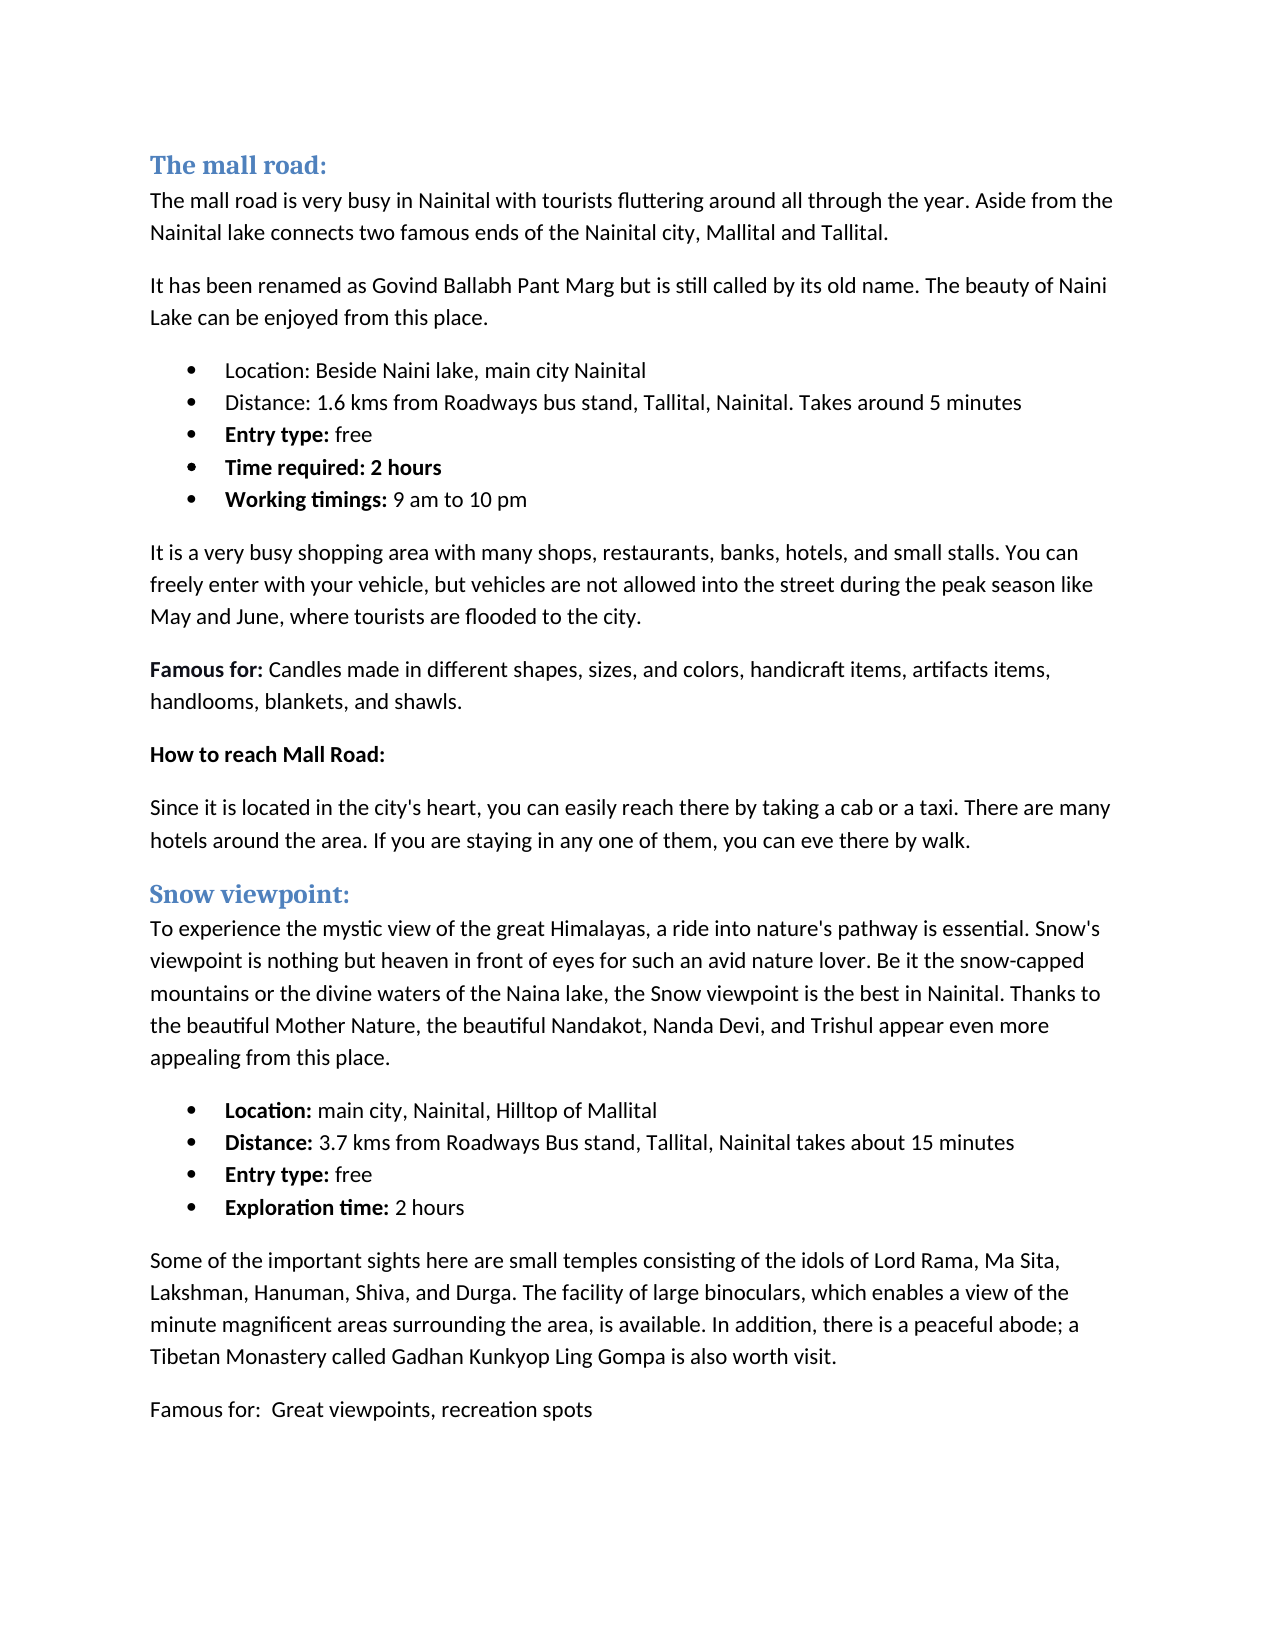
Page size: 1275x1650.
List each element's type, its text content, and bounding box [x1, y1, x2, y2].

list Exploration time: 2 hours [187, 1193, 1125, 1221]
list Working timings: 9 am to 10 pm [187, 485, 1125, 513]
subtitle The mall road: [150, 150, 1125, 181]
text The mall road is very busy in Nainital with tourists fluttering around all through the year. Aside from the Nainital lake connects two famous ends of the Nainital city, Mallital and Tallital. [150, 186, 1125, 246]
list Entry type: free [187, 1161, 1125, 1189]
list Location: main city, Nainital, Hilltop of Mallital [187, 1096, 1125, 1124]
text To experience the mystic view of the great Himalayas, a ride into nature's pathway is essential. Snow's viewpoint is nothing but heaven in front of eyes for such an avid nature lover. Be it the snow-capped mountains or the divine waters of the Naina lake, the Snow viewpoint is the best in Nainital. Thanks to the beautiful Mother Nature, the beautiful Nandakot, Nanda Devi, and Trishul appear even more appealing from this place. [150, 914, 1125, 1071]
subtitle Snow viewpoint: [150, 879, 1125, 910]
list Distance: 3.7 kms from Roadways Bus stand, Tallital, Nainital takes about 15 minutes [187, 1128, 1125, 1156]
text Famous for: Great viewpoints, recreation spots [150, 1395, 1125, 1423]
text Some of the important sights here are small temples consisting of the idols of Lord Rama, Ma Sita, Lakshman, Hanuman, Shiva, and Durga. The facility of large binoculars, which enables a view of the minute magnificent areas surrounding the area, is available. In addition, there is a peaceful abode; a Tibetan Monastery called Gadhan Kunkyop Ling Gompa is also worth visit. [150, 1246, 1125, 1370]
list Distance: 1.6 kms from Roadways bus stand, Tallital, Nainital. Takes around 5 minutes [187, 388, 1125, 416]
list Time required: 2 hours [187, 453, 1125, 481]
list Entry type: free [187, 421, 1125, 448]
text How to reach Mall Road: [150, 741, 1125, 768]
text It is a very busy shopping area with many shops, restaurants, banks, hotels, and small stalls. You can freely enter with your vehicle, but vehicles are not allowed into the street during the peak season like May and June, where tourists are flooded to the city. [150, 538, 1125, 630]
list Location: Beside Naini lake, main city Nainital [187, 356, 1125, 384]
text Since it is located in the city's heart, you can easily reach there by taking a cab or a taxi. There are many hotels around the area. If you are staying in any one of them, you can eve there by walk. [150, 793, 1125, 854]
text Famous for: Candles made in different shapes, sizes, and colors, handicraft items, artifacts items, handlooms, blankets, and shawls. [150, 655, 1125, 716]
text It has been renamed as Govind Ballabh Pant Marg but is still called by its old name. The beauty of Naini Lake can be enjoyed from this place. [150, 271, 1125, 331]
